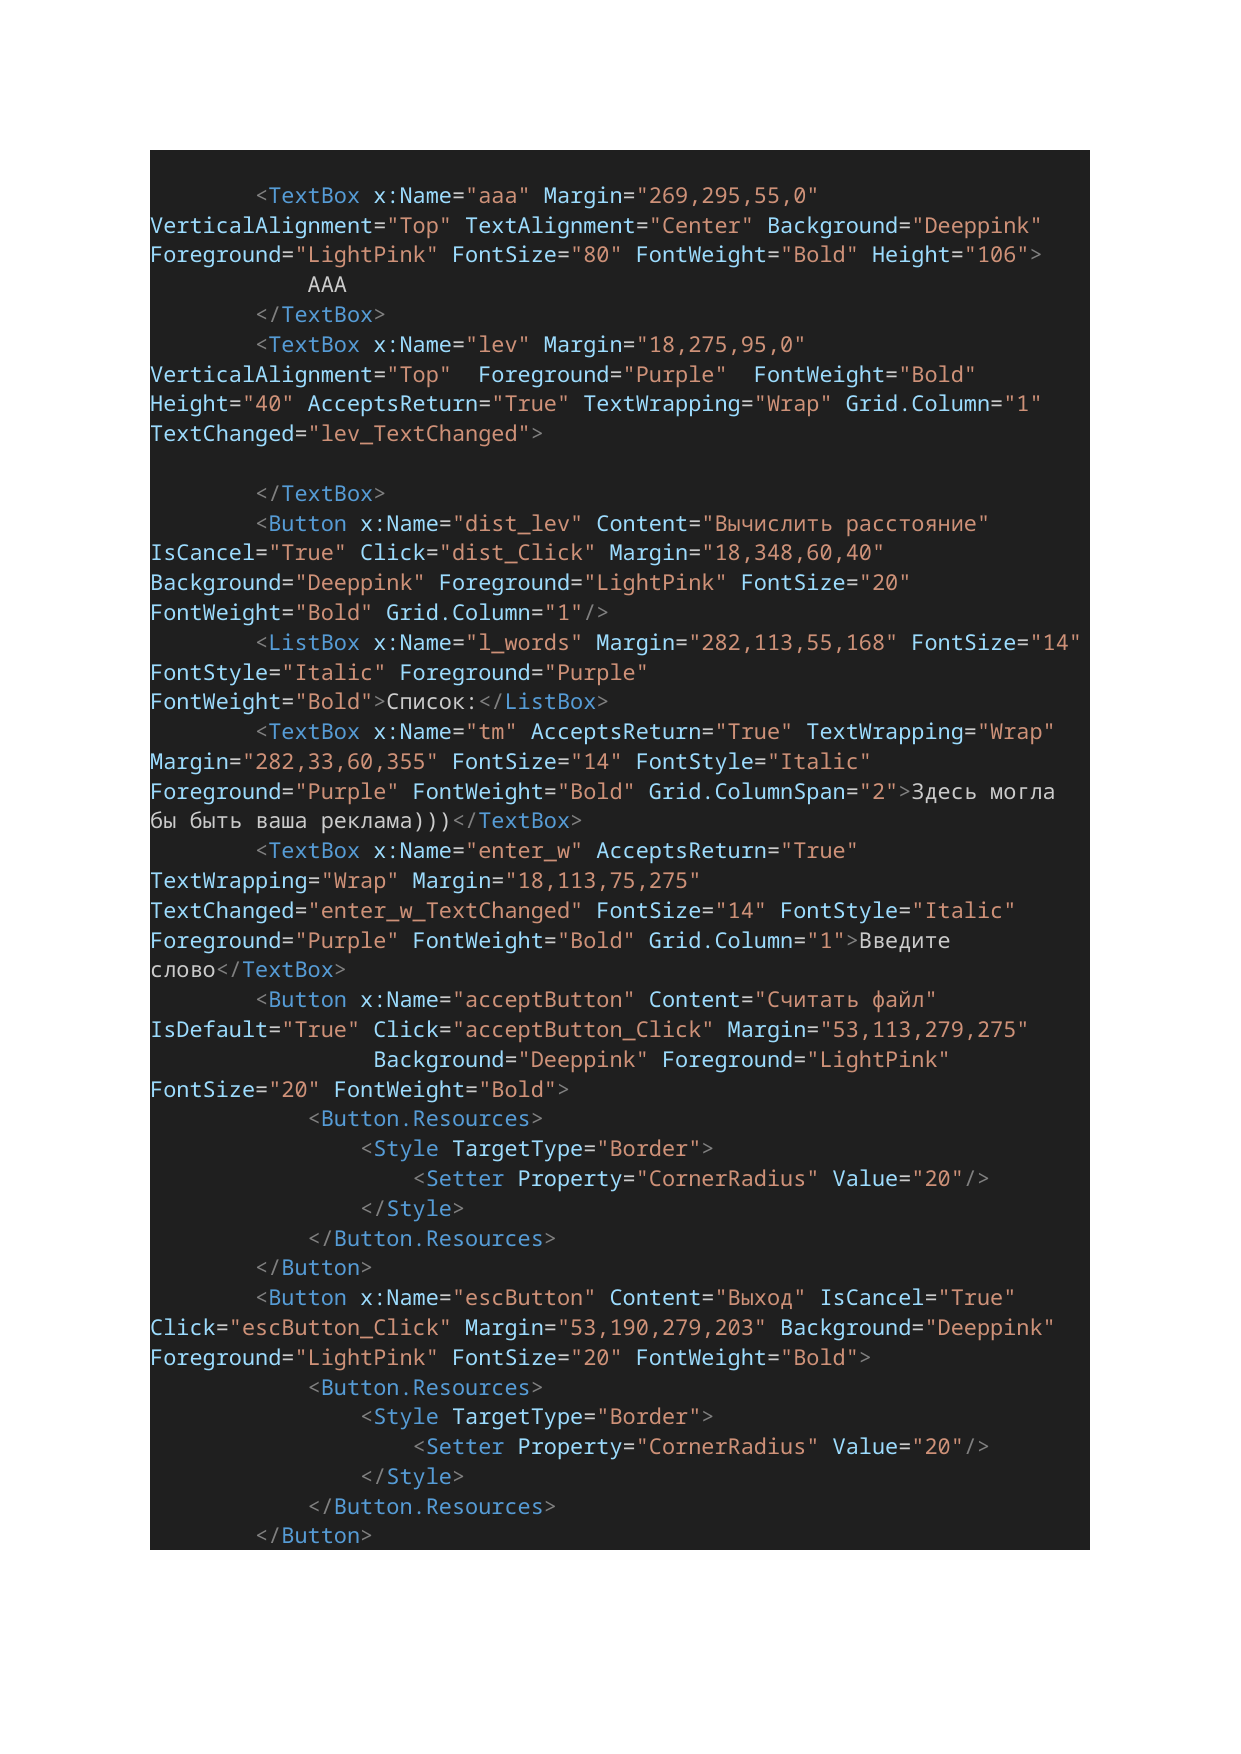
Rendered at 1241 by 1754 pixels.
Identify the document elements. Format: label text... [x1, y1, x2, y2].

text <Style TargetType="Border"> [150, 1401, 1090, 1431]
text <Button x:Name="dist_lev" Content="Вычислить расстояние" IsCancel="True" Click="dist_Click" Margin="18,348,60,40" Background="Deeppink" Foreground="LightPink" FontSize="20" FontWeight="Bold" Grid.Column="1"/> [150, 507, 1090, 627]
text </TextBox> [150, 478, 1090, 507]
text </TextBox> [150, 299, 1090, 329]
text AAA [150, 269, 1090, 299]
text <TextBox x:Name="lev" Margin="18,275,95,0" VerticalAlignment="Top" Foreground="Purple" FontWeight="Bold" Height="40" AcceptsReturn="True" TextWrapping="Wrap" Grid.Column="1" TextChanged="lev_TextChanged"> [150, 329, 1090, 448]
text </Button> [150, 1252, 1090, 1282]
text <Setter Property="CornerRadius" Value="20"/> [150, 1431, 1090, 1461]
text <Button.Resources> [150, 1371, 1090, 1401]
text <TextBox x:Name="aaa" Margin="269,295,55,0" VerticalAlignment="Top" TextAlignment="Center" Background="Deeppink" Foreground="LightPink" FontSize="80" FontWeight="Bold" Height="106"> [150, 180, 1090, 269]
text </Button.Resources> [150, 1222, 1090, 1252]
text </Style> [150, 1461, 1090, 1491]
text <TextBox x:Name="enter_w" AcceptsReturn="True" TextWrapping="Wrap" Margin="18,113,75,275" TextChanged="enter_w_TextChanged" FontSize="14" FontStyle="Italic" Foreground="Purple" FontWeight="Bold" Grid.Column="1">Введите слово</TextBox> [150, 835, 1090, 984]
text <Button.Resources> [150, 1103, 1090, 1133]
text <Style TargetType="Border"> [150, 1133, 1090, 1163]
text <TextBox x:Name="tm" AcceptsReturn="True" TextWrapping="Wrap" Margin="282,33,60,355" FontSize="14" FontStyle="Italic" Foreground="Purple" FontWeight="Bold" Grid.ColumnSpan="2">Здесь могла бы быть ваша реклама)))</TextBox> [150, 716, 1090, 835]
text <ListBox x:Name="l_words" Margin="282,113,55,168" FontSize="14" FontStyle="Italic" Foreground="Purple" FontWeight="Bold">Список:</ListBox> [150, 627, 1090, 716]
text <Setter Property="CornerRadius" Value="20"/> [150, 1163, 1090, 1193]
text </Button> [150, 1520, 1090, 1550]
text <Button x:Name="escButton" Content="Выход" IsCancel="True" Click="escButton_Click" Margin="53,190,279,203" Background="Deeppink" Foreground="LightPink" FontSize="20" FontWeight="Bold"> [150, 1282, 1090, 1371]
text <Button x:Name="acceptButton" Content="Считать файл" IsDefault="True" Click="acceptButton_Click" Margin="53,113,279,275" [150, 984, 1090, 1044]
text Background="Deeppink" Foreground="LightPink" FontSize="20" FontWeight="Bold"> [150, 1044, 1090, 1103]
text </Button.Resources> [150, 1491, 1090, 1520]
text </Style> [150, 1193, 1090, 1222]
